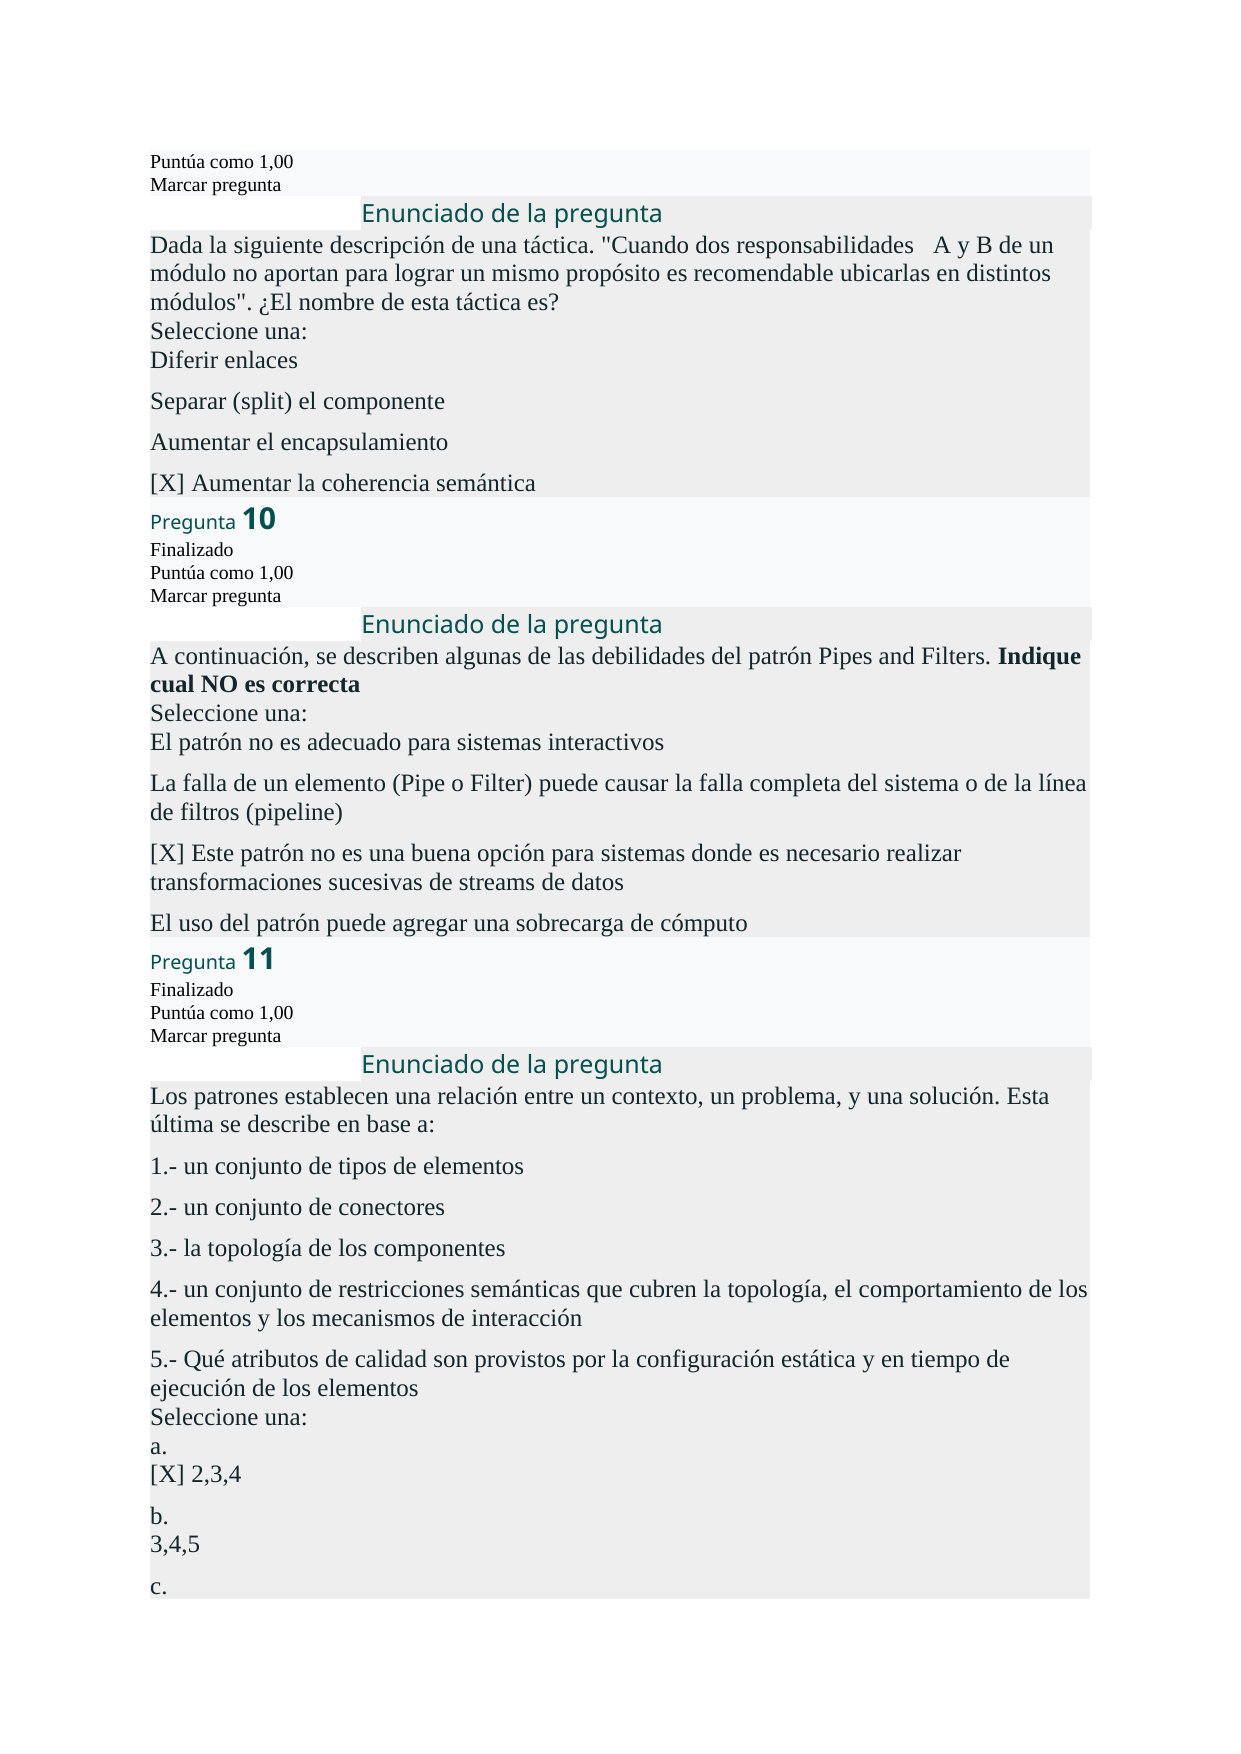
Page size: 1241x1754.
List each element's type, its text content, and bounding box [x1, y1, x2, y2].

text 3.- la topología de los componentes [150, 1233, 1090, 1262]
text Enunciado de la pregunta [361, 607, 1092, 641]
text Aumentar el encapsulamiento [150, 427, 1090, 456]
text Seleccione una: [150, 1402, 1090, 1431]
text Seleccione una: [150, 316, 1090, 345]
text 5.- Qué atributos de calidad son provistos por la configuración estática y en tiempo de ejecución de los elementos [150, 1344, 1090, 1402]
text Marcar pregunta [150, 173, 1090, 196]
text Dada la siguiente descripción de una táctica. "Cuando dos responsabilidades A y B de un módulo no aportan para lograr un mismo propósito es recomendable ubicarlas en distintos módulos". ¿El nombre de esta táctica es? [150, 230, 1090, 316]
text Marcar pregunta [150, 1024, 1090, 1047]
text 4.- un conjunto de restricciones semánticas que cubren la topología, el comportamiento de los elementos y los mecanismos de interacción [150, 1274, 1090, 1332]
text Separar (split) el componente [150, 386, 1090, 415]
text Finalizado [150, 538, 1090, 561]
text La falla de un elemento (Pipe o Filter) puede causar la falla completa del sistema o de la línea de filtros (pipeline) [150, 768, 1090, 826]
text 3,4,5 [150, 1529, 1090, 1558]
text 2.- un conjunto de conectores [150, 1192, 1090, 1221]
text Pregunta 10 [150, 497, 1090, 538]
text Los patrones establecen una relación entre un contexto, un problema, y una solución. Esta última se describe en base a: [150, 1081, 1090, 1138]
text Seleccione una: [150, 698, 1090, 727]
text [X] Este patrón no es una buena opción para sistemas donde es necesario realizar transformaciones sucesivas de streams de datos [150, 838, 1090, 896]
text [X] 2,3,4 [150, 1459, 1090, 1488]
text Puntúa como 1,00 [150, 150, 1090, 173]
text Marcar pregunta [150, 584, 1090, 607]
text Pregunta 11 [150, 937, 1090, 978]
text Finalizado [150, 978, 1090, 1001]
text [X] Aumentar la coherencia semántica [150, 468, 1090, 497]
text El uso del patrón puede agregar una sobrecarga de cómputo [150, 908, 1090, 937]
text Puntúa como 1,00 [150, 1001, 1090, 1024]
text El patrón no es adecuado para sistemas interactivos [150, 727, 1090, 756]
text Diferir enlaces [150, 345, 1090, 373]
text c. [150, 1571, 1090, 1599]
text b. [150, 1501, 1090, 1529]
text 1.- un conjunto de tipos de elementos [150, 1151, 1090, 1179]
text Puntúa como 1,00 [150, 561, 1090, 584]
text Enunciado de la pregunta [361, 196, 1092, 230]
text Enunciado de la pregunta [361, 1047, 1092, 1081]
text a. [150, 1431, 1090, 1459]
text A continuación, se describen algunas de las debilidades del patrón Pipes and Filters. Indique cual NO es correcta [150, 641, 1090, 698]
